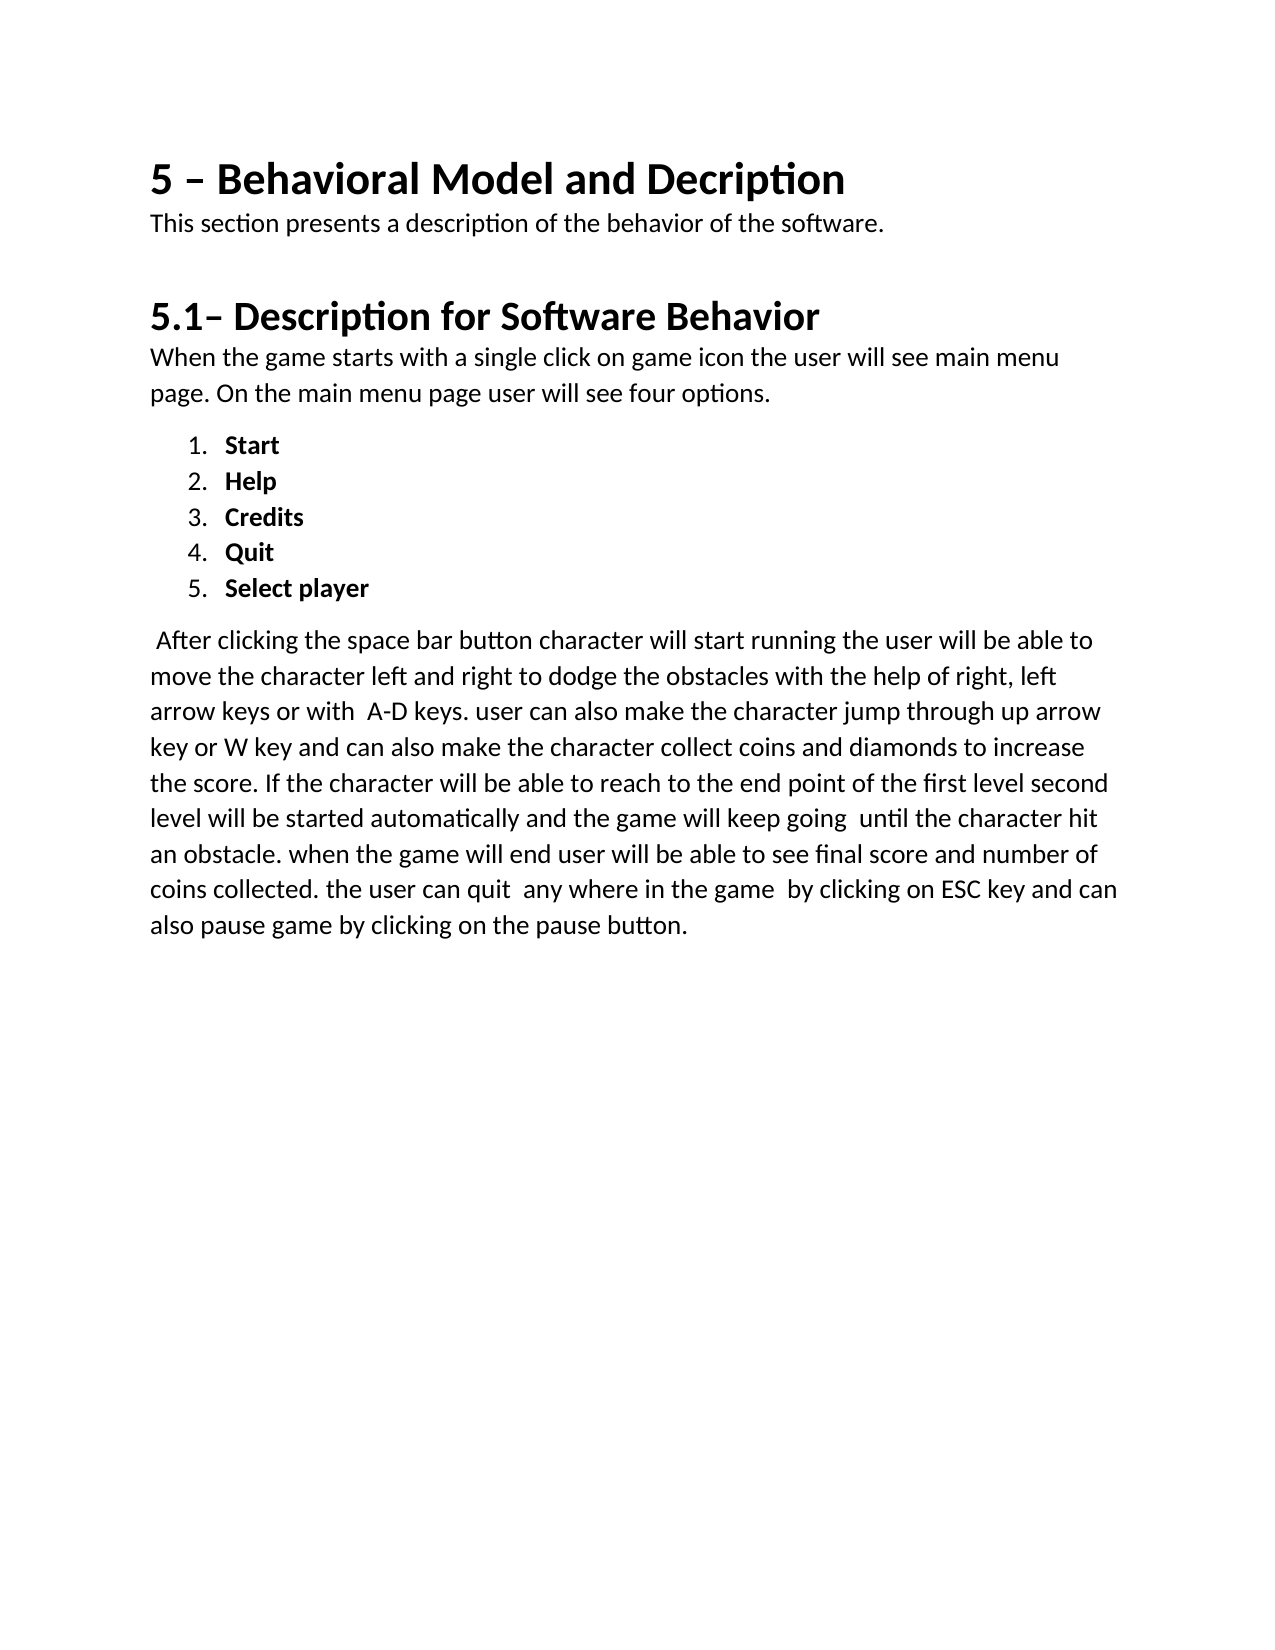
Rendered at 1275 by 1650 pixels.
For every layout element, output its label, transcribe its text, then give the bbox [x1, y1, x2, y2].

list Help [187, 464, 1125, 497]
list Select player [187, 571, 1125, 604]
text 5 – Behavioral Model and Decription [150, 150, 1125, 206]
text 5.1– Description for Software Behavior [150, 290, 1125, 341]
list Start [187, 428, 1125, 462]
text When the game starts with a single click on game icon the user will see main menu page. On the main menu page user will see four options. [150, 341, 1125, 409]
text After clicking the space bar button character will start running the user will be able to move the character left and right to dodge the obstacles with the help of right, left arrow keys or with A-D keys. user can also make the character jump through up arrow key or W key and can also make the character collect coins and diamonds to increase the score. If the character will be able to reach to the end point of the first level second level will be started automatically and the game will keep going until the character hit an obstacle. when the game will end user will be able to see final score and number of coins collected. the user can quit any where in the game by clicking on ESC key and can also pause game by clicking on the pause button. [150, 623, 1125, 941]
list Quit [187, 535, 1125, 568]
text This section presents a description of the behavior of the software. [150, 206, 1125, 239]
list Credits [187, 500, 1125, 533]
